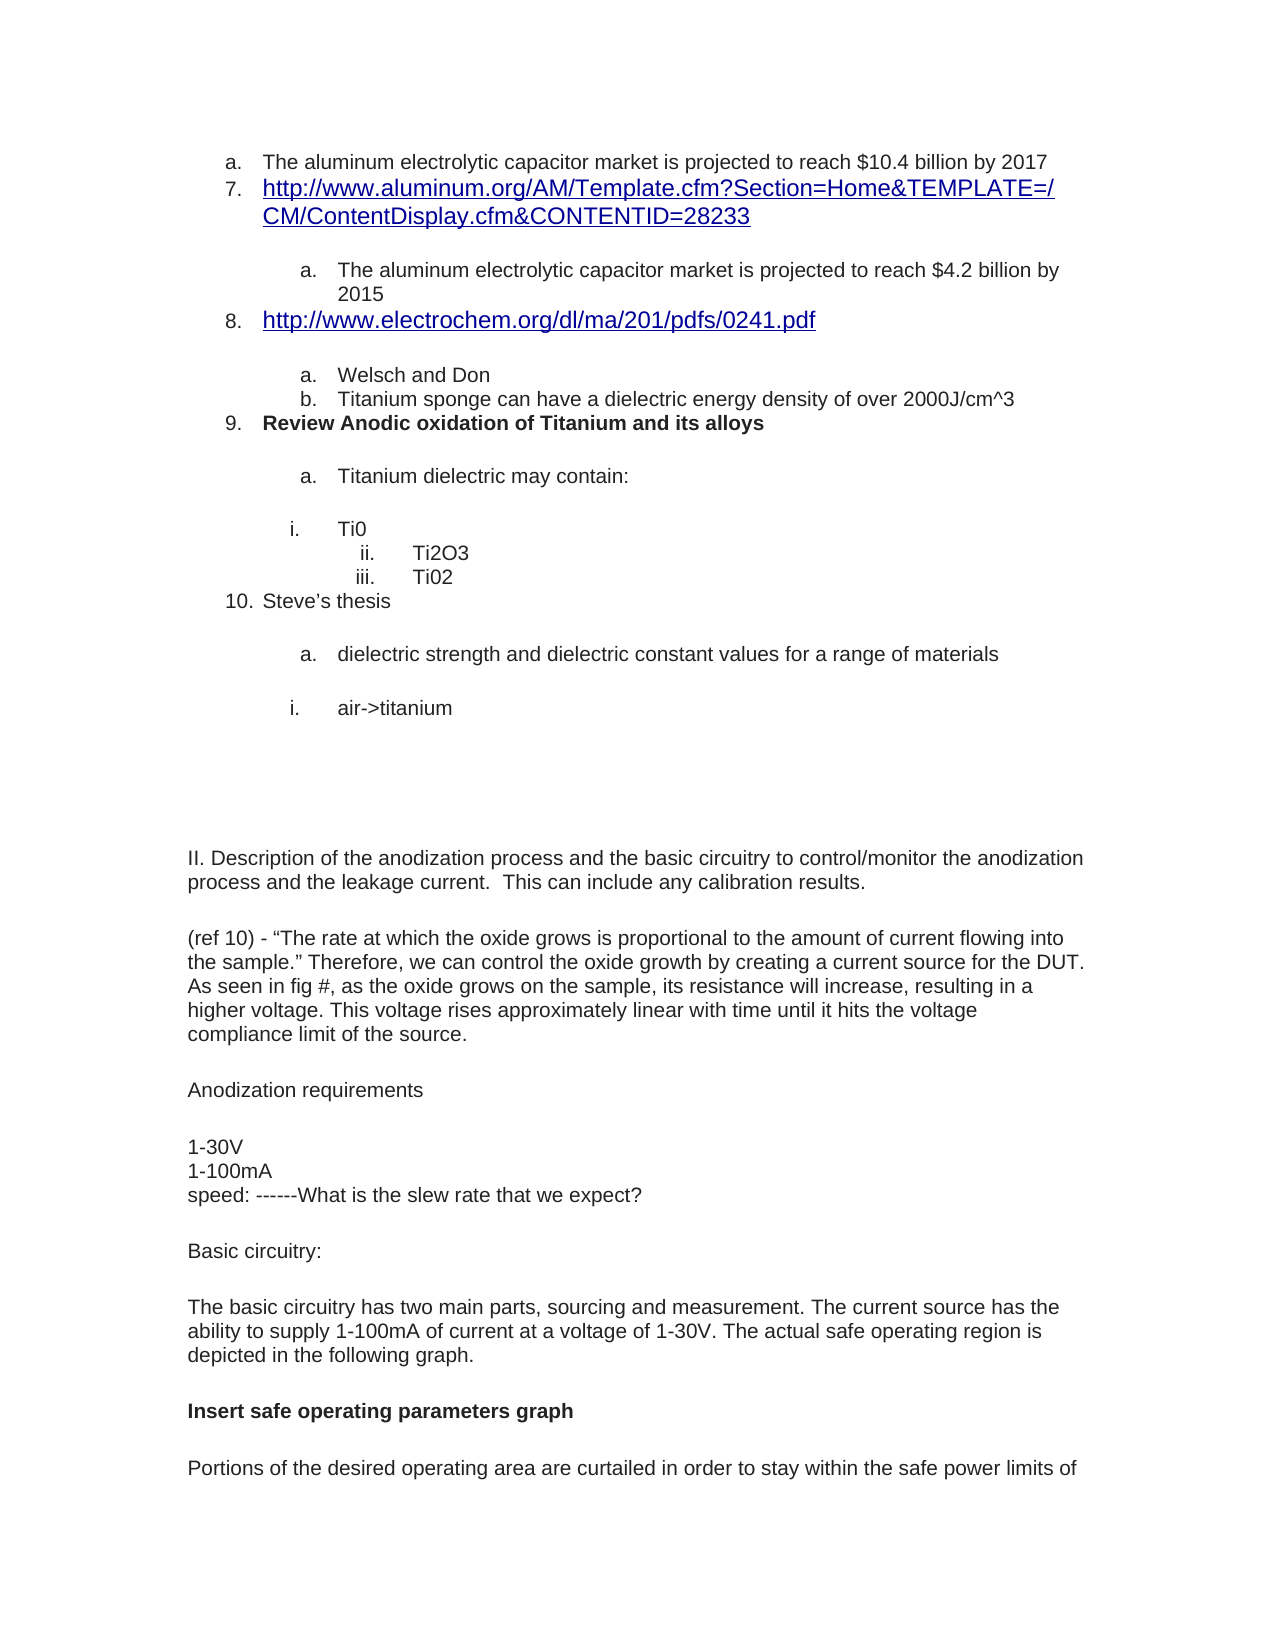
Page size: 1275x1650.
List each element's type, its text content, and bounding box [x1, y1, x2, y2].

list The aluminum electrolytic capacitor market is projected to reach $10.4 billion by 2017 [225, 150, 1087, 174]
list dielectric strength and dielectric constant values for a range of materials [300, 642, 1087, 666]
list Titanium sponge can have a dielectric energy density of over 2000J/cm^3 [300, 387, 1087, 411]
list Review Anodic oxidation of Titanium and its alloys [225, 411, 1087, 435]
list http://www.electrochem.org/dl/ma/201/pdfs/0241.pdf [225, 306, 1087, 334]
list Steve’s thesis [225, 589, 1087, 613]
list Titanium dielectric may contain: [300, 464, 1087, 488]
list Ti2O3 [375, 541, 1087, 565]
list The aluminum electrolytic capacitor market is projected to reach $4.2 billion by 2015 [300, 258, 1087, 306]
list http://www.aluminum.org/AM/Template.cfm?Section=Home&TEMPLATE=/CM/ContentDisplay.cfm&CONTENTID=28233 [225, 174, 1087, 229]
list Ti02 [375, 565, 1087, 589]
list Welsch and Don [300, 363, 1087, 387]
list Ti0 [300, 517, 1087, 541]
list air->titanium [300, 695, 1087, 719]
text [187, 748, 1087, 1480]
